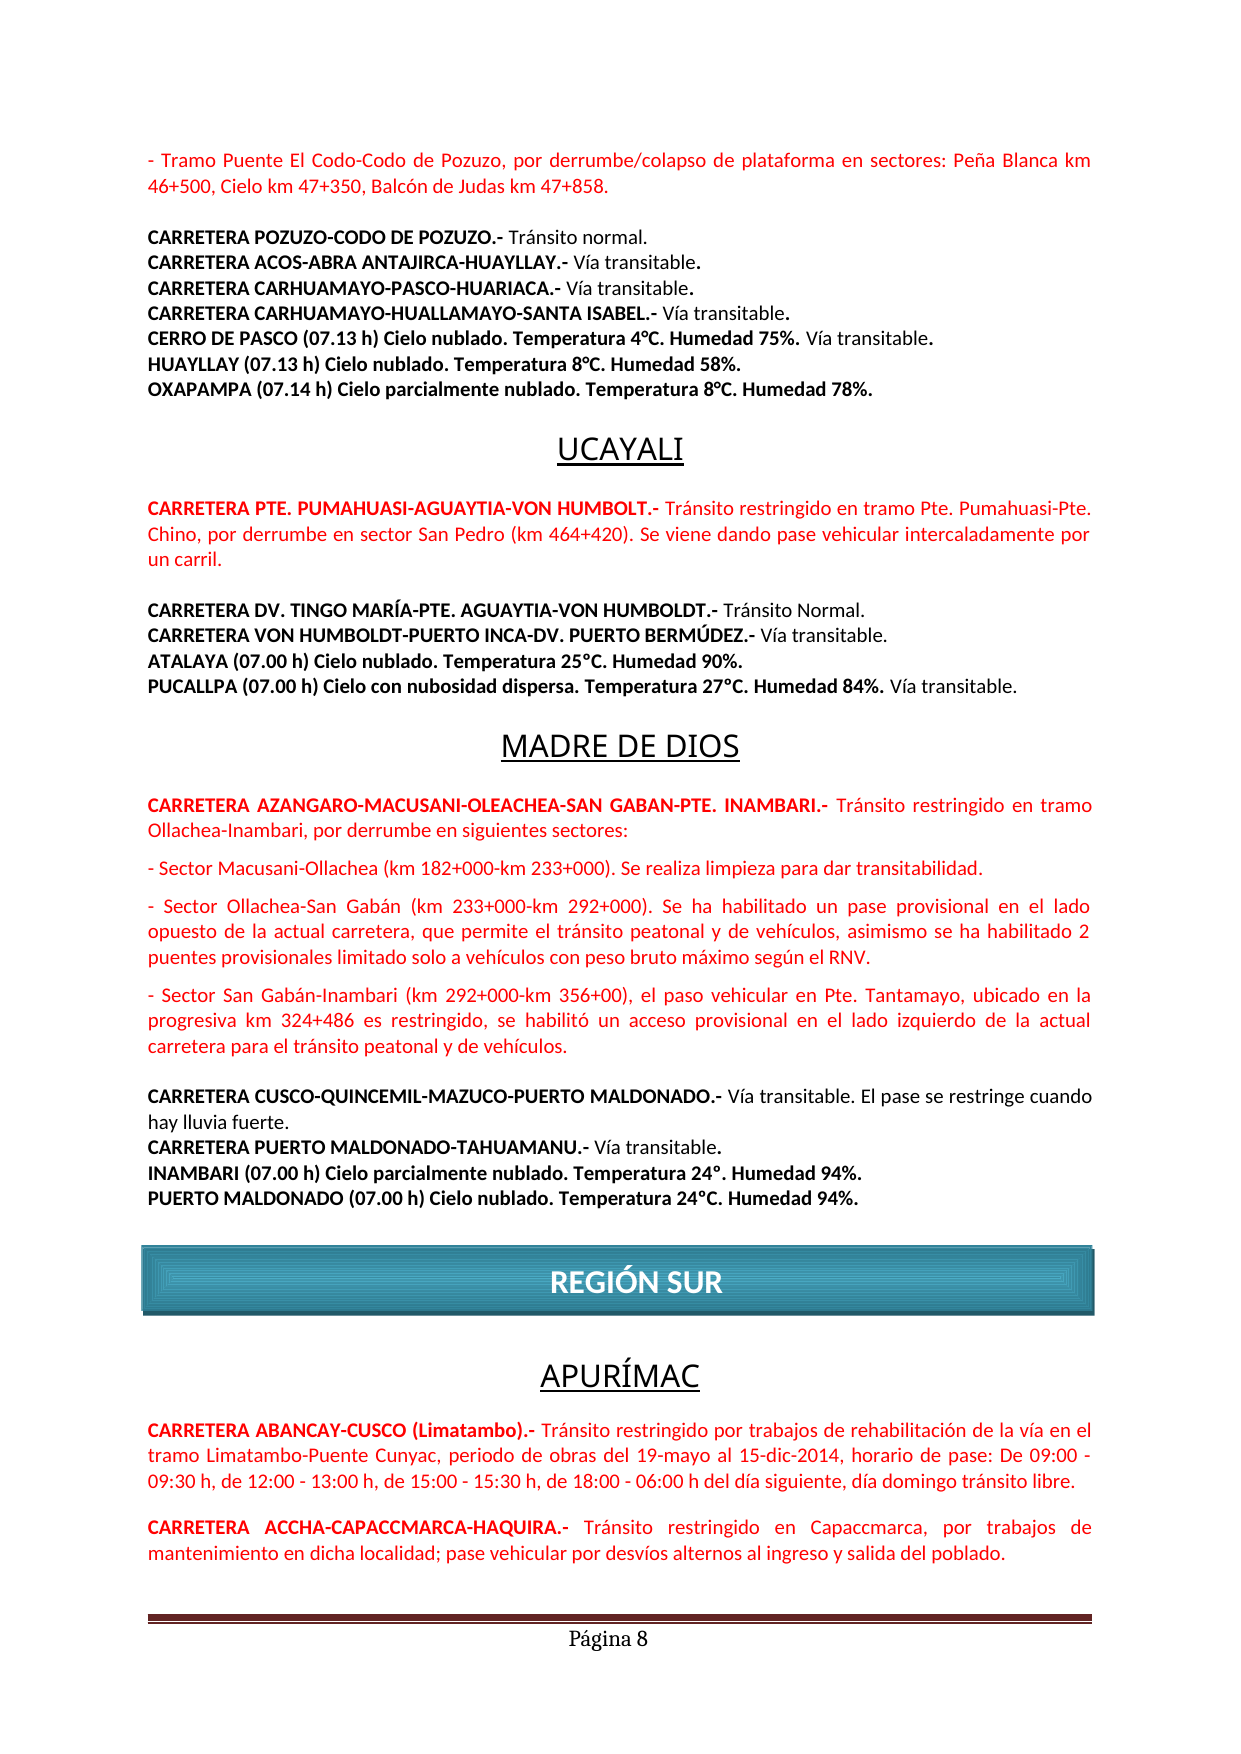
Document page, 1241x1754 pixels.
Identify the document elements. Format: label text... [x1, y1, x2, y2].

text CARRETERA AZANGARO-MACUSANI-OLEACHEA-SAN GABAN-PTE. INAMBARI.- Tránsito restringido en tramo Ollachea-Inambari, por derrumbe en siguientes sectores: [148, 792, 1092, 843]
text CARRETERA PUERTO MALDONADO-TAHUAMANU.- Vía transitable. [148, 1134, 1092, 1160]
text CERRO DE PASCO (07.13 h) Cielo nublado. Temperatura 4°C. Humedad 75%. Vía transitable. [148, 326, 1092, 351]
text CARRETERA VON HUMBOLDT-PUERTO INCA-DV. PUERTO BERMÚDEZ.- Vía transitable. [148, 622, 1092, 648]
text OXAPAMPA (07.14 h) Cielo parcialmente nublado. Temperatura 8°C. Humedad 78%. [148, 376, 1092, 402]
text APURÍMAC [148, 1354, 1092, 1396]
text CARRETERA ACCHA-CAPACCMARCA-HAQUIRA.- Tránsito restringido en Capaccmarca, por trabajos de mantenimiento en dicha localidad; pase vehicular por desvíos alternos al ingreso y salida del poblado. [148, 1514, 1092, 1565]
text - Sector Ollachea-San Gabán (km 233+000-km 292+000). Se ha habilitado un pase provisional en el lado opuesto de la actual carretera, que permite el tránsito peatonal y de vehículos, asimismo se ha habilitado 2 puentes provisionales limitado solo a vehículos con peso bruto máximo según el RNV. [148, 893, 1092, 969]
text MADRE DE DIOS [148, 724, 1092, 767]
text INAMBARI (07.00 h) Cielo parcialmente nublado. Temperatura 24º. Humedad 94%. [148, 1160, 1092, 1185]
text - Tramo Puente El Codo-Codo de Pozuzo, por derrumbe/colapso de plataforma en sectores: Peña Blanca km 46+500, Cielo km 47+350, Balcón de Judas km 47+858. [148, 148, 1092, 198]
text - Sector San Gabán-Inambari (km 292+000-km 356+00), el paso vehicular en Pte. Tantamayo, ubicado en la progresiva km 324+486 es restringido, se habilitó un acceso provisional en el lado izquierdo de la actual carretera para el tránsito peatonal y de vehículos. [148, 982, 1092, 1058]
text CARRETERA ABANCAY-CUSCO (Limatambo).- Tránsito restringido por trabajos de rehabilitación de la vía en el tramo Limatambo-Puente Cunyac, periodo de obras del 19-mayo al 15-dic-2014, horario de pase: De 09:00 - 09:30 h, de 12:00 - 13:00 h, de 15:00 - 15:30 h, de 18:00 - 06:00 h del día siguiente, día domingo tránsito libre. [148, 1417, 1092, 1493]
text CARRETERA ACOS-ABRA ANTAJIRCA-HUAYLLAY.- Vía transitable. [148, 249, 1092, 275]
text CARRETERA PTE. PUMAHUASI-AGUAYTIA-VON HUMBOLT.- Tránsito restringido en tramo Pte. Pumahuasi-Pte. Chino, por derrumbe en sector San Pedro (km 464+420). Se viene dando pase vehicular intercaladamente por un carril. [148, 495, 1092, 572]
text CARRETERA CARHUAMAYO-HUALLAMAYO-SANTA ISABEL.- Vía transitable. [148, 300, 1092, 326]
text UCAYALI [148, 427, 1092, 470]
text CARRETERA POZUZO-CODO DE POZUZO.- Tránsito normal. [148, 224, 1092, 249]
text PUCALLPA (07.00 h) Cielo con nubosidad dispersa. Temperatura 27ºC. Humedad 84%. Vía transitable. [148, 673, 1092, 699]
text ATALAYA (07.00 h) Cielo nublado. Temperatura 25ºC. Humedad 90%. [148, 648, 1092, 673]
text - Sector Macusani-Ollachea (km 182+000-km 233+000). Se realiza limpieza para dar transitabilidad. [148, 855, 1092, 881]
text CARRETERA DV. TINGO MARÍA-PTE. AGUAYTIA-VON HUMBOLDT.- Tránsito Normal. [148, 597, 1092, 622]
text CARRETERA CARHUAMAYO-PASCO-HUARIACA.- Vía transitable. [148, 275, 1092, 300]
text CARRETERA CUSCO-QUINCEMIL-MAZUCO-PUERTO MALDONADO.- Vía transitable. El pase se restringe cuando hay lluvia fuerte. [148, 1084, 1092, 1134]
text HUAYLLAY (07.13 h) Cielo nublado. Temperatura 8°C. Humedad 58%. [148, 351, 1092, 376]
text PUERTO MALDONADO (07.00 h) Cielo nublado. Temperatura 24ºC. Humedad 94%. [148, 1185, 1092, 1211]
